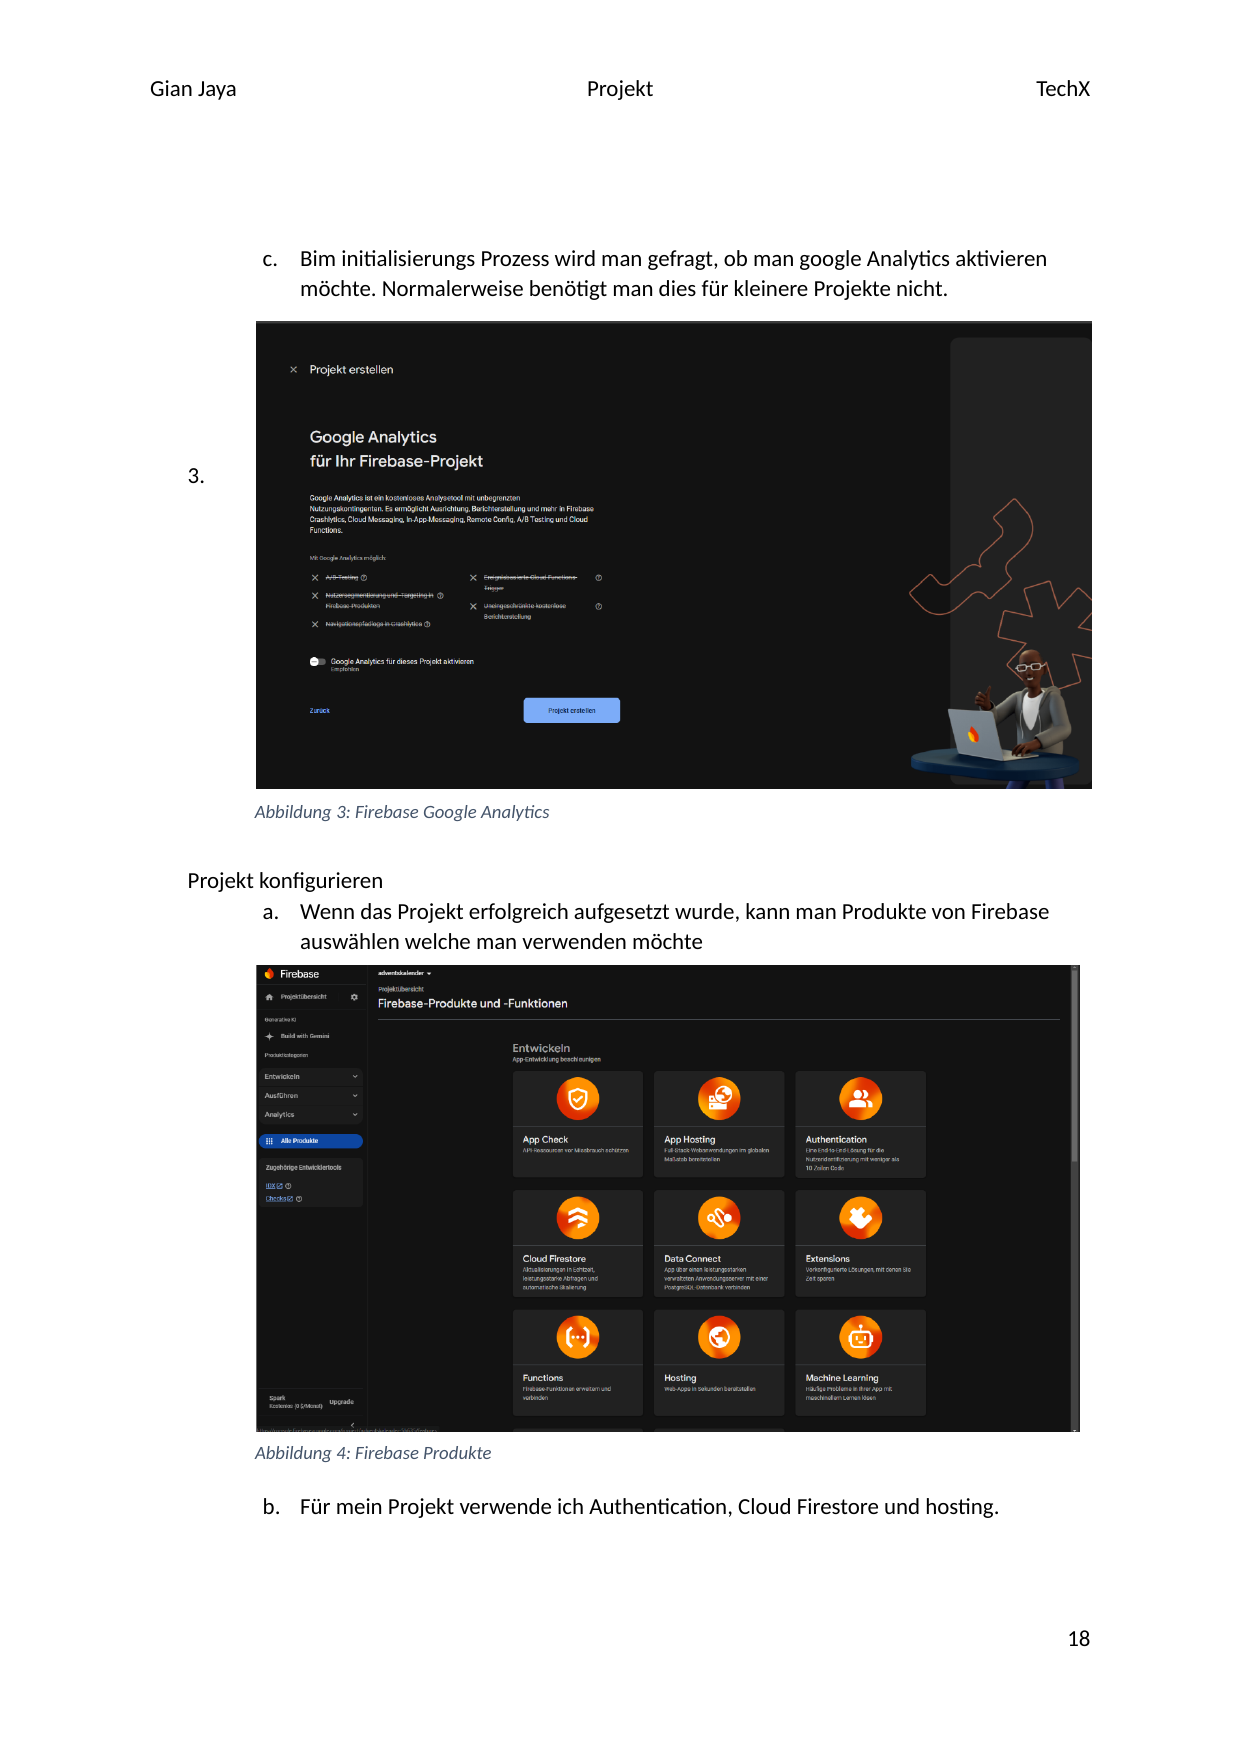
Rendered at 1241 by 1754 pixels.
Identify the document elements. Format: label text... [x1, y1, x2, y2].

list Bim initialisierungs Prozess wird man gefragt, ob man google Analytics aktivieren möchte. Normalerweise benötigt man dies für kleinere Projekte nicht. [262, 244, 1090, 302]
list Projekt konfigurieren [187, 461, 1090, 895]
list Wenn das Projekt erfolgreich aufgesetzt wurde, kann man Produkte von Firebase auswählen welche man verwenden möchte [262, 897, 1090, 955]
picture [254, 965, 1080, 1431]
picture [254, 321, 1092, 788]
